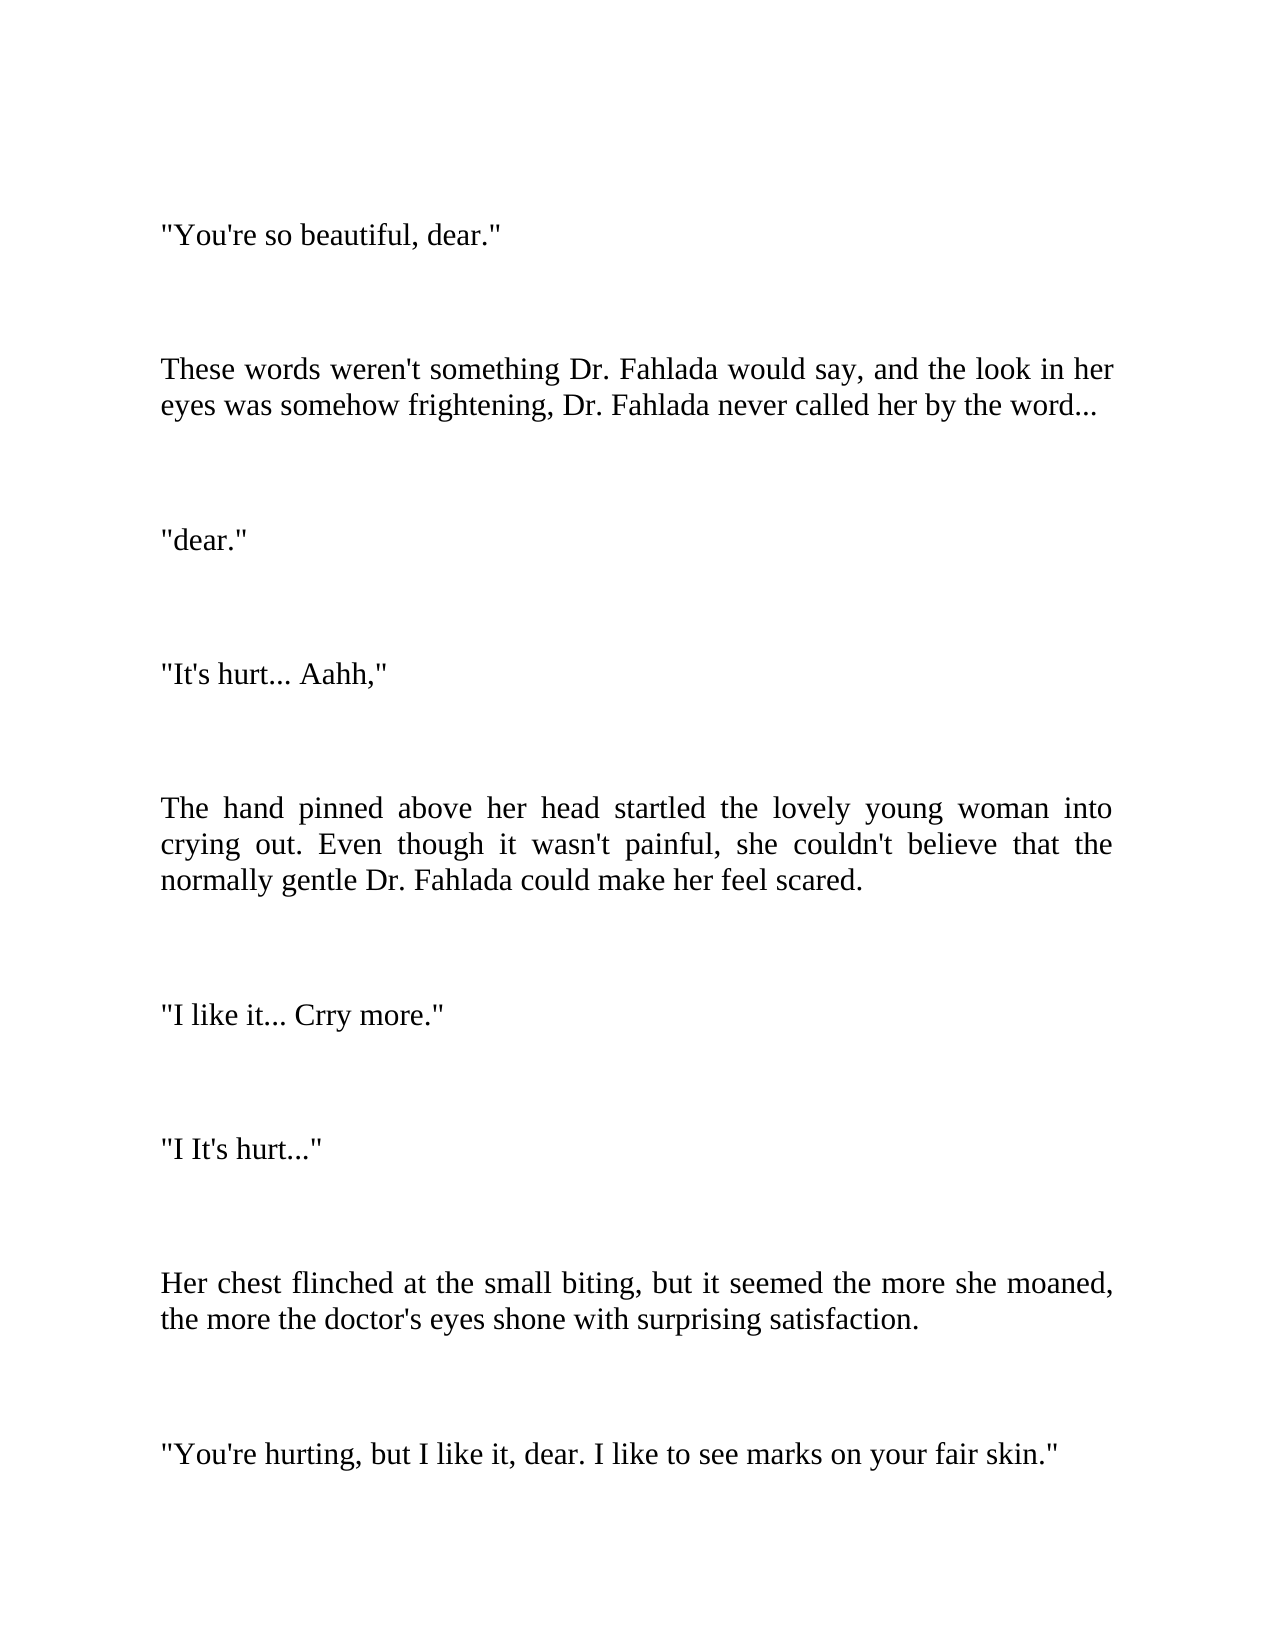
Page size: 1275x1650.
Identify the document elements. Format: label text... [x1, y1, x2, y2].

text "You're so beautiful, dear." [160, 216, 1127, 252]
text The hand pinned above her head startled the lovely young woman into crying out. Even though it wasn't painful, she couldn't believe that the normally gentle Dr. Fahlada could make her feel scared. [160, 790, 1113, 897]
text These words weren't something Dr. Fahlada would say, and the look in her eyes was somehow frightening, Dr. Fahlada never called her by the word... [160, 351, 1116, 422]
text "dear." [160, 521, 1127, 557]
text Her chest flinched at the small biting, but it seemed the more she moaned, the more the doctor's eyes shone with surprising satisfaction. [160, 1265, 1115, 1337]
text "You're hurting, but I like it, dear. I like to see marks on your fair skin." [160, 1435, 1127, 1471]
text "I It's hurt..." [160, 1130, 1127, 1166]
text "I like it... Crry more." [160, 996, 1127, 1032]
text "It's hurt... Aahh," [160, 655, 1127, 691]
